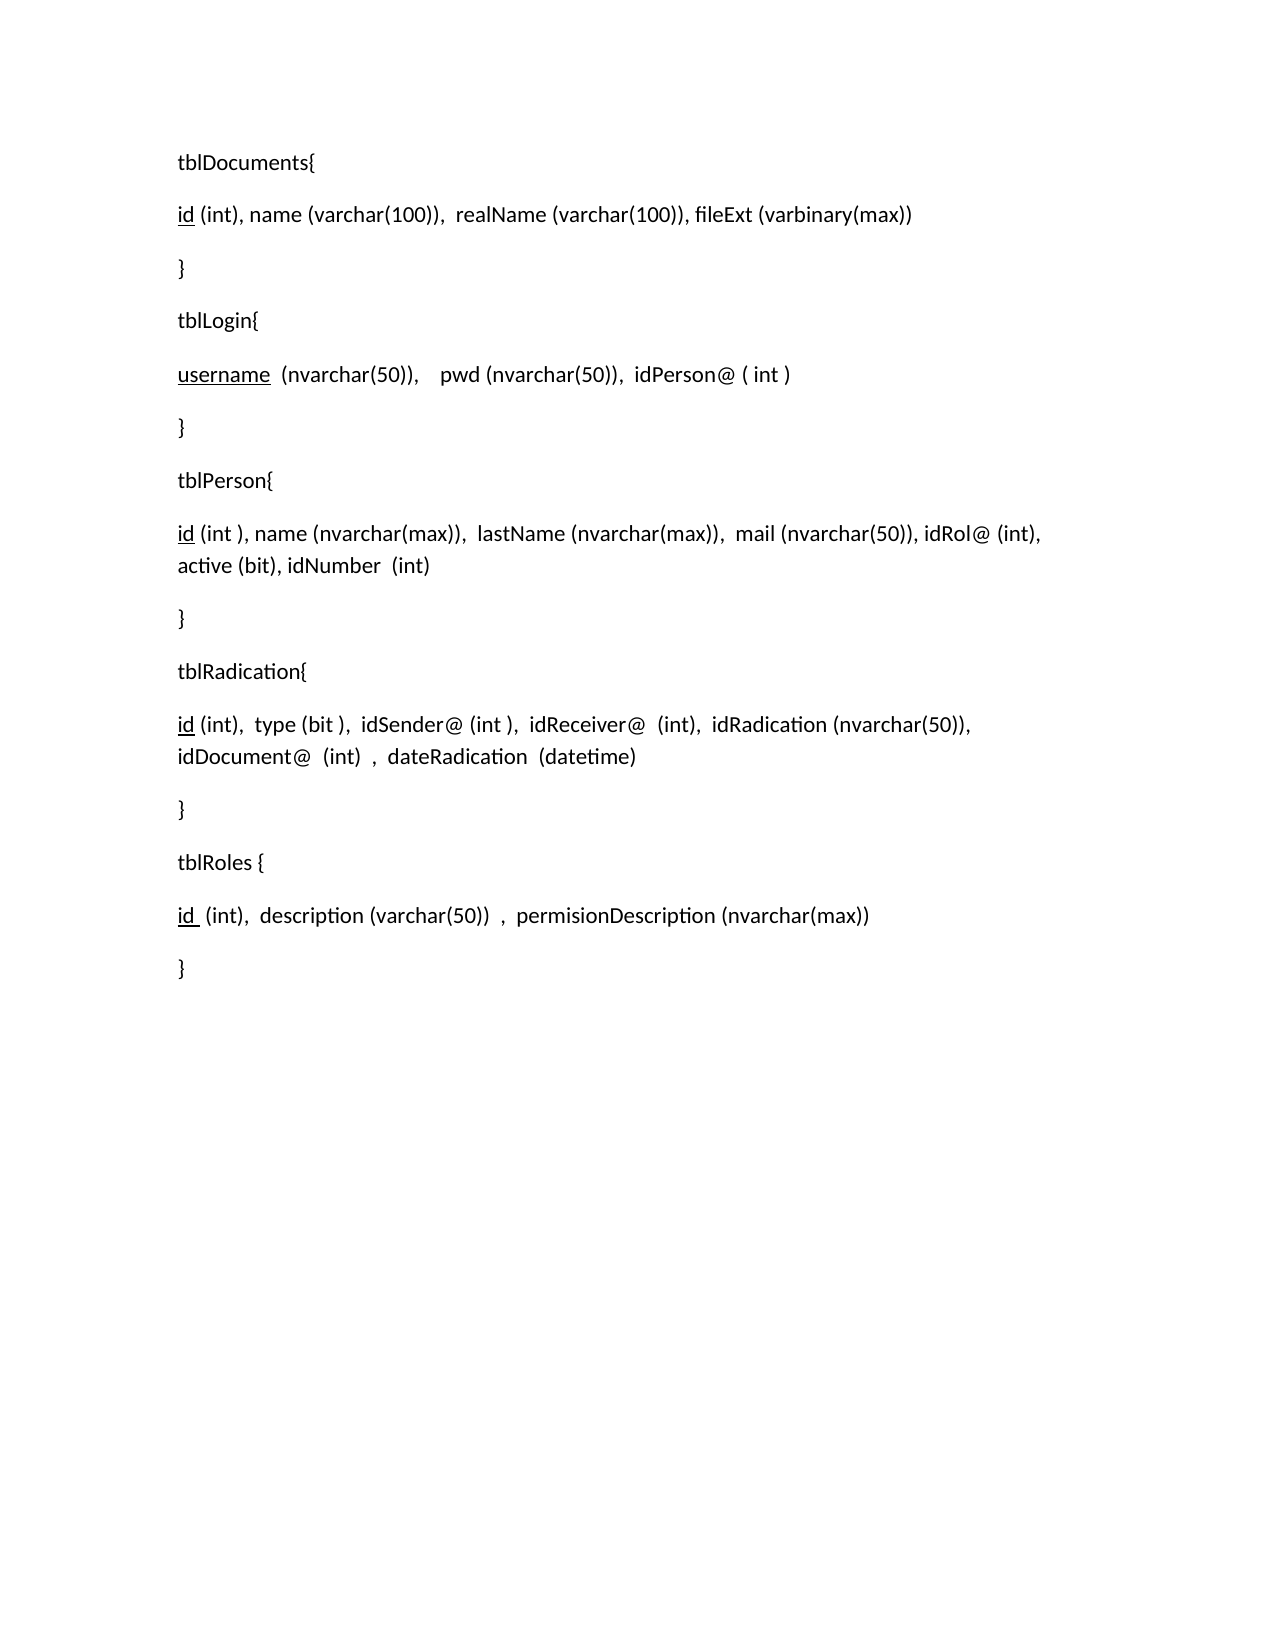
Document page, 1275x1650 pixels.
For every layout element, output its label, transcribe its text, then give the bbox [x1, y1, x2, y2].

text } [177, 795, 1098, 823]
text tblRadication{ [177, 657, 1098, 685]
text id (int ), name (nvarchar(max)), lastName (nvarchar(max)), mail (nvarchar(50)), idRol@ (int), active (bit), idNumber (int) [177, 519, 1098, 579]
text id (int), name (varchar(100)), realName (varchar(100)), fileExt (varbinary(max)) [177, 201, 1098, 229]
text username (nvarchar(50)), pwd (nvarchar(50)), idPerson@ ( int ) [177, 360, 1098, 388]
text tblPerson{ [177, 466, 1098, 494]
text } [177, 604, 1098, 632]
text id (int), description (varchar(50)) , permisionDescription (nvarchar(max)) [177, 901, 1098, 929]
text id (int), type (bit ), idSender@ (int ), idReceiver@ (int), idRadication (nvarchar(50)), idDocument@ (int) , dateRadication (datetime) [177, 710, 1098, 770]
text } [177, 413, 1098, 441]
text tblLogin{ [177, 307, 1098, 335]
text } [177, 954, 1098, 982]
text tblDocuments{ [177, 148, 1098, 176]
text } [177, 254, 1098, 282]
text tblRoles { [177, 848, 1098, 876]
